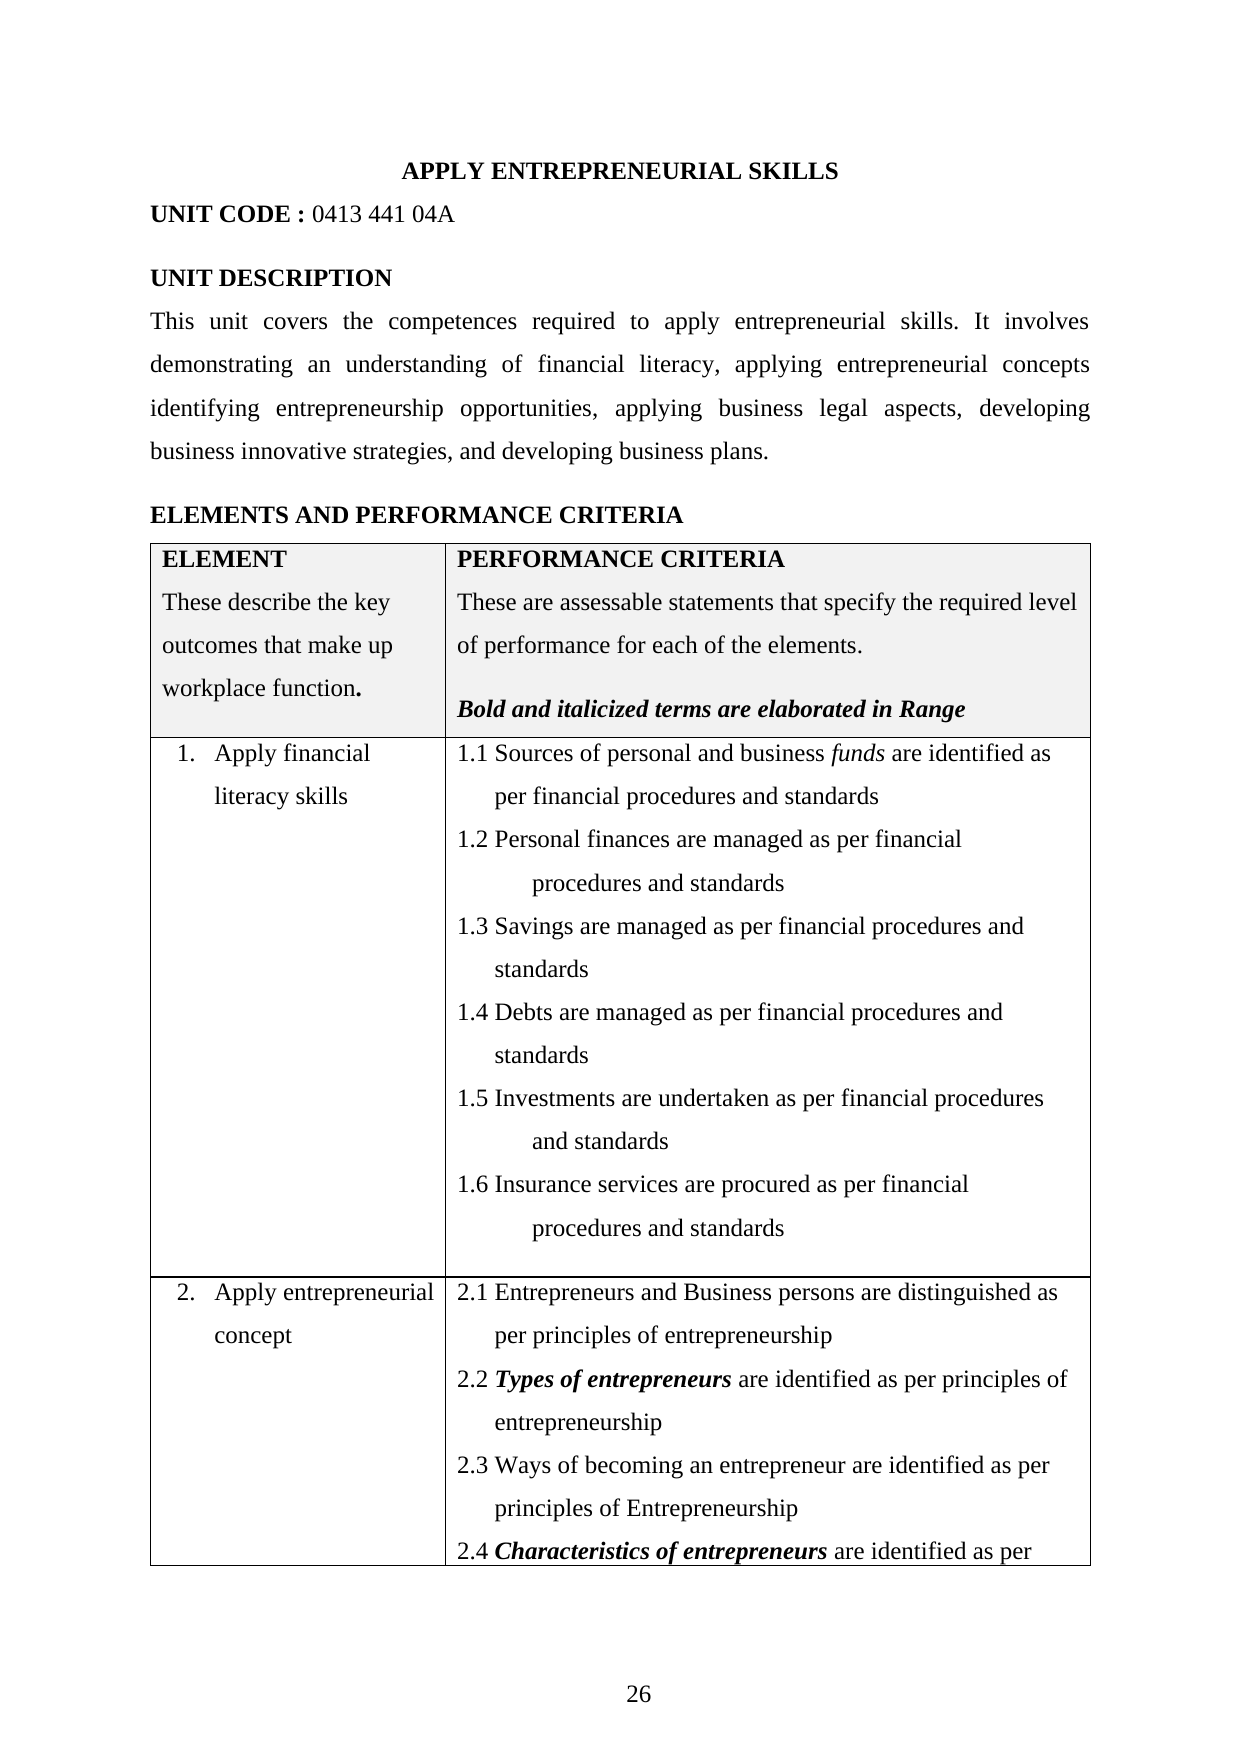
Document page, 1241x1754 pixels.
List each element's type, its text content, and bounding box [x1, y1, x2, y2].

table_cell Sources of personal and business funds are identified as per financial procedures and standards Personal finances are managed as per financial procedures and standards Savings are managed as per financial procedures and standards Debts are managed as per financial procedures and standards Investments are undertaken as per financial procedures and standards Insurance services are procured as per financial procedures and standards [446, 738, 1090, 1276]
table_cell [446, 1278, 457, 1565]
table_cell Apply entrepreneurial concept [151, 1278, 445, 1565]
table_cell Apply financial literacy skills [151, 738, 445, 1276]
table_header ELEMENT These describe the key outcomes that make up workplace function. [151, 544, 445, 737]
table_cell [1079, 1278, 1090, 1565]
text This unit covers the competences required to apply entrepreneurial skills. It involves demonstrating an understanding of financial literacy, applying entrepreneurial concepts identifying entrepreneurship opportunities, applying business legal aspects, developing business innovative strategies, and developing business plans. [150, 306, 1090, 464]
text ELEMENTS AND PERFORMANCE CRITERIA [150, 500, 1090, 528]
subtitle APPLY ENTREPRENEURIAL SKILLS [150, 156, 1090, 185]
table_header PERFORMANCE CRITERIA These are assessable statements that specify the required level of performance for each of the elements. Bold and italicized terms are elaborated in Range [446, 544, 1090, 737]
text UNIT CODE : 0413 441 04A [150, 199, 1090, 228]
text UNIT DESCRIPTION [150, 263, 1090, 292]
